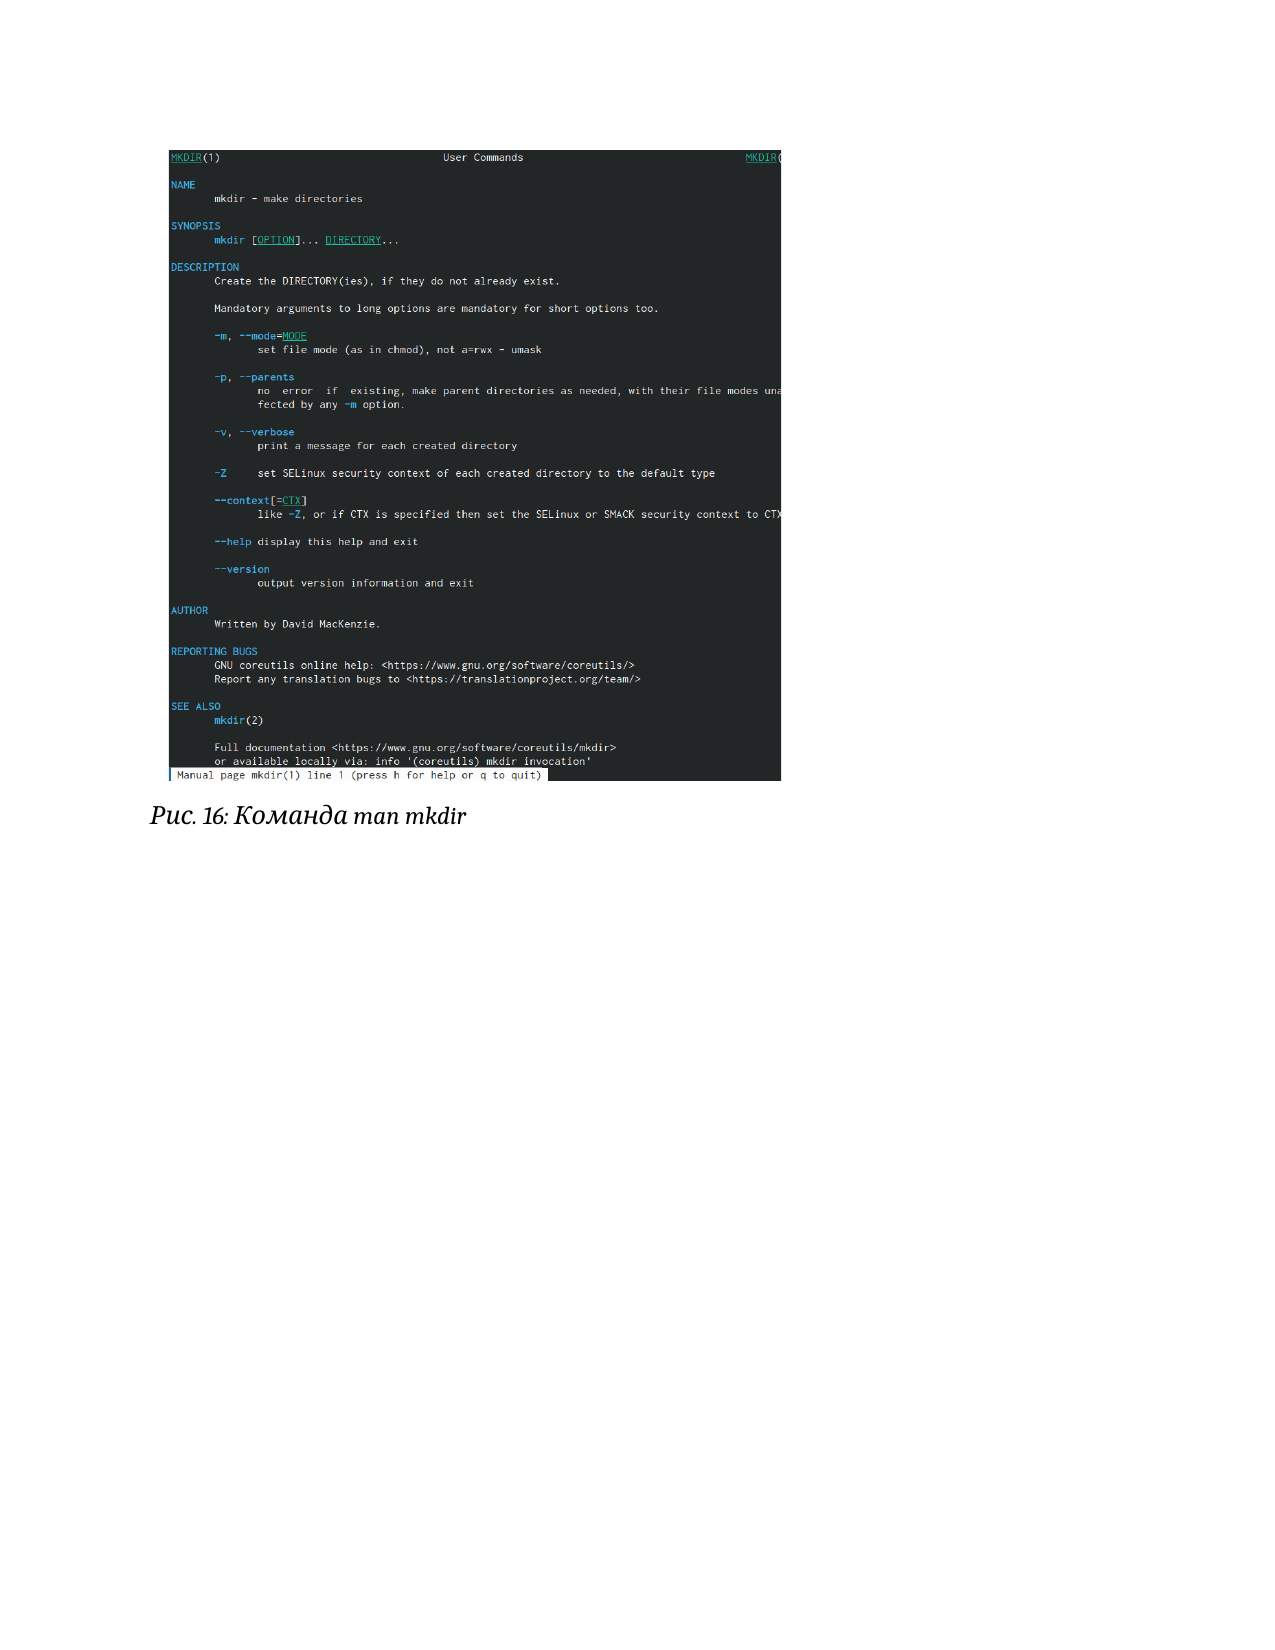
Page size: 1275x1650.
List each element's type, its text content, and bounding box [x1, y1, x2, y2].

text Рис. 16: Команда man mkdir [150, 802, 1125, 831]
picture [168, 150, 782, 781]
